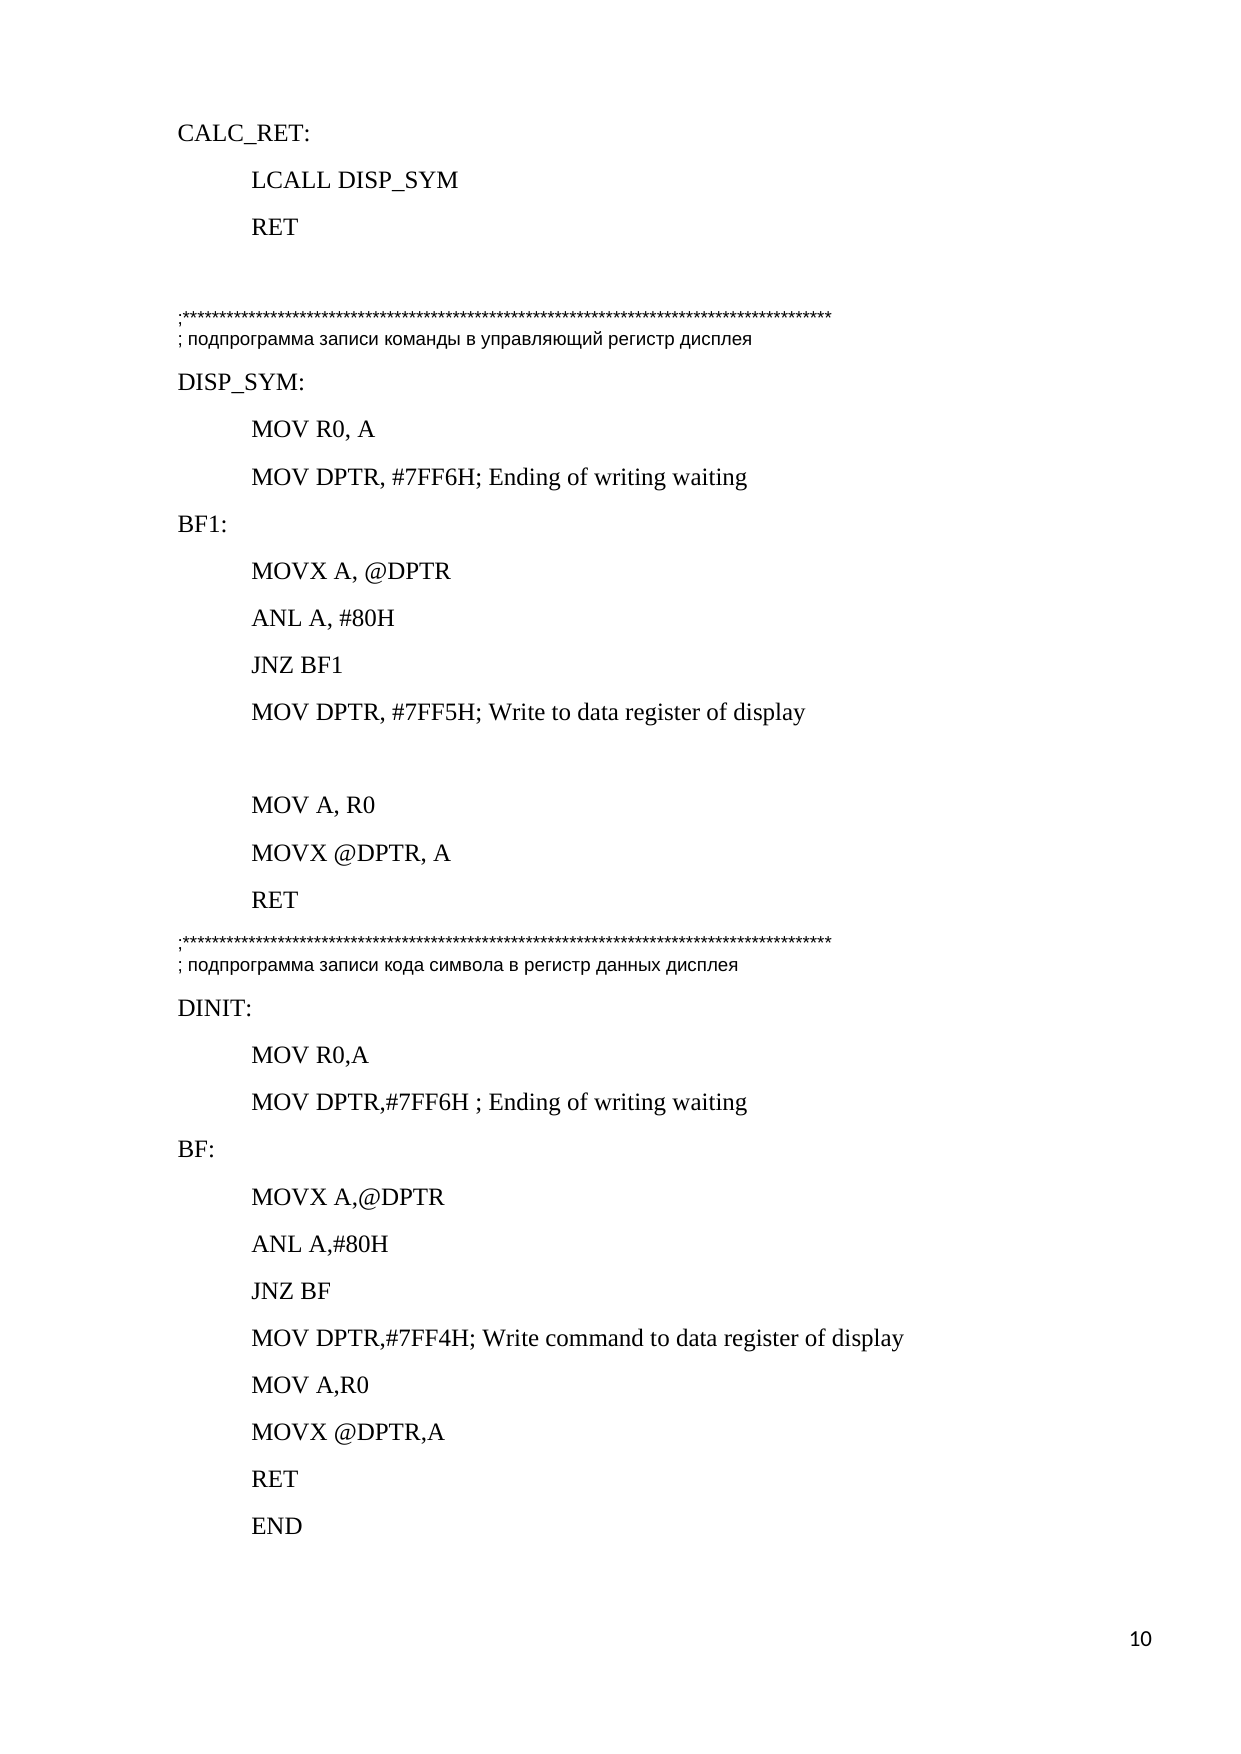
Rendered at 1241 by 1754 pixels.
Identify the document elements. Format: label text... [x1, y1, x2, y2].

text DINIT: [177, 993, 1152, 1022]
text MOV R0,A [177, 1040, 1152, 1069]
text RET [177, 885, 1152, 913]
text ; подпрограмма записи команды в управляющий регистр дисплея [177, 328, 1152, 349]
text ; подпрограмма записи кода символа в регистр данных дисплея [177, 953, 1152, 975]
text MOV R0, A [177, 414, 1152, 443]
text MOV A,R0 [177, 1370, 1152, 1399]
text MOV DPTR, #7FF6H; Ending of writing waiting [177, 462, 1152, 490]
text ANL A, #80H [177, 603, 1152, 632]
text BF1: [177, 509, 1152, 537]
text MOV A, R0 [177, 791, 1152, 819]
text MOVX @DPTR,A [177, 1417, 1152, 1446]
text MOV DPTR,#7FF6H ; Ending of writing waiting [177, 1087, 1152, 1116]
text CALC_RET: [177, 118, 1152, 147]
text JNZ BF1 [177, 650, 1152, 679]
text MOVX A, @DPTR [177, 556, 1152, 584]
text MOVX A,@DPTR [177, 1182, 1152, 1210]
text DISP_SYM: [177, 367, 1152, 396]
text ANL A,#80H [177, 1229, 1152, 1257]
text ;***************************************************************************************** [177, 932, 1152, 953]
text BF: [177, 1134, 1152, 1163]
text RET [177, 1464, 1152, 1493]
text MOVX @DPTR, A [177, 838, 1152, 866]
text MOV DPTR,#7FF4H; Write command to data register of display [177, 1323, 1152, 1352]
text ;***************************************************************************************** [177, 306, 1152, 328]
text RET [177, 212, 1152, 241]
text JNZ BF [177, 1276, 1152, 1304]
text END [177, 1511, 1152, 1540]
text MOV DPTR, #7FF5H; Write to data register of display [177, 697, 1152, 726]
text LCALL DISP_SYM [177, 165, 1152, 194]
